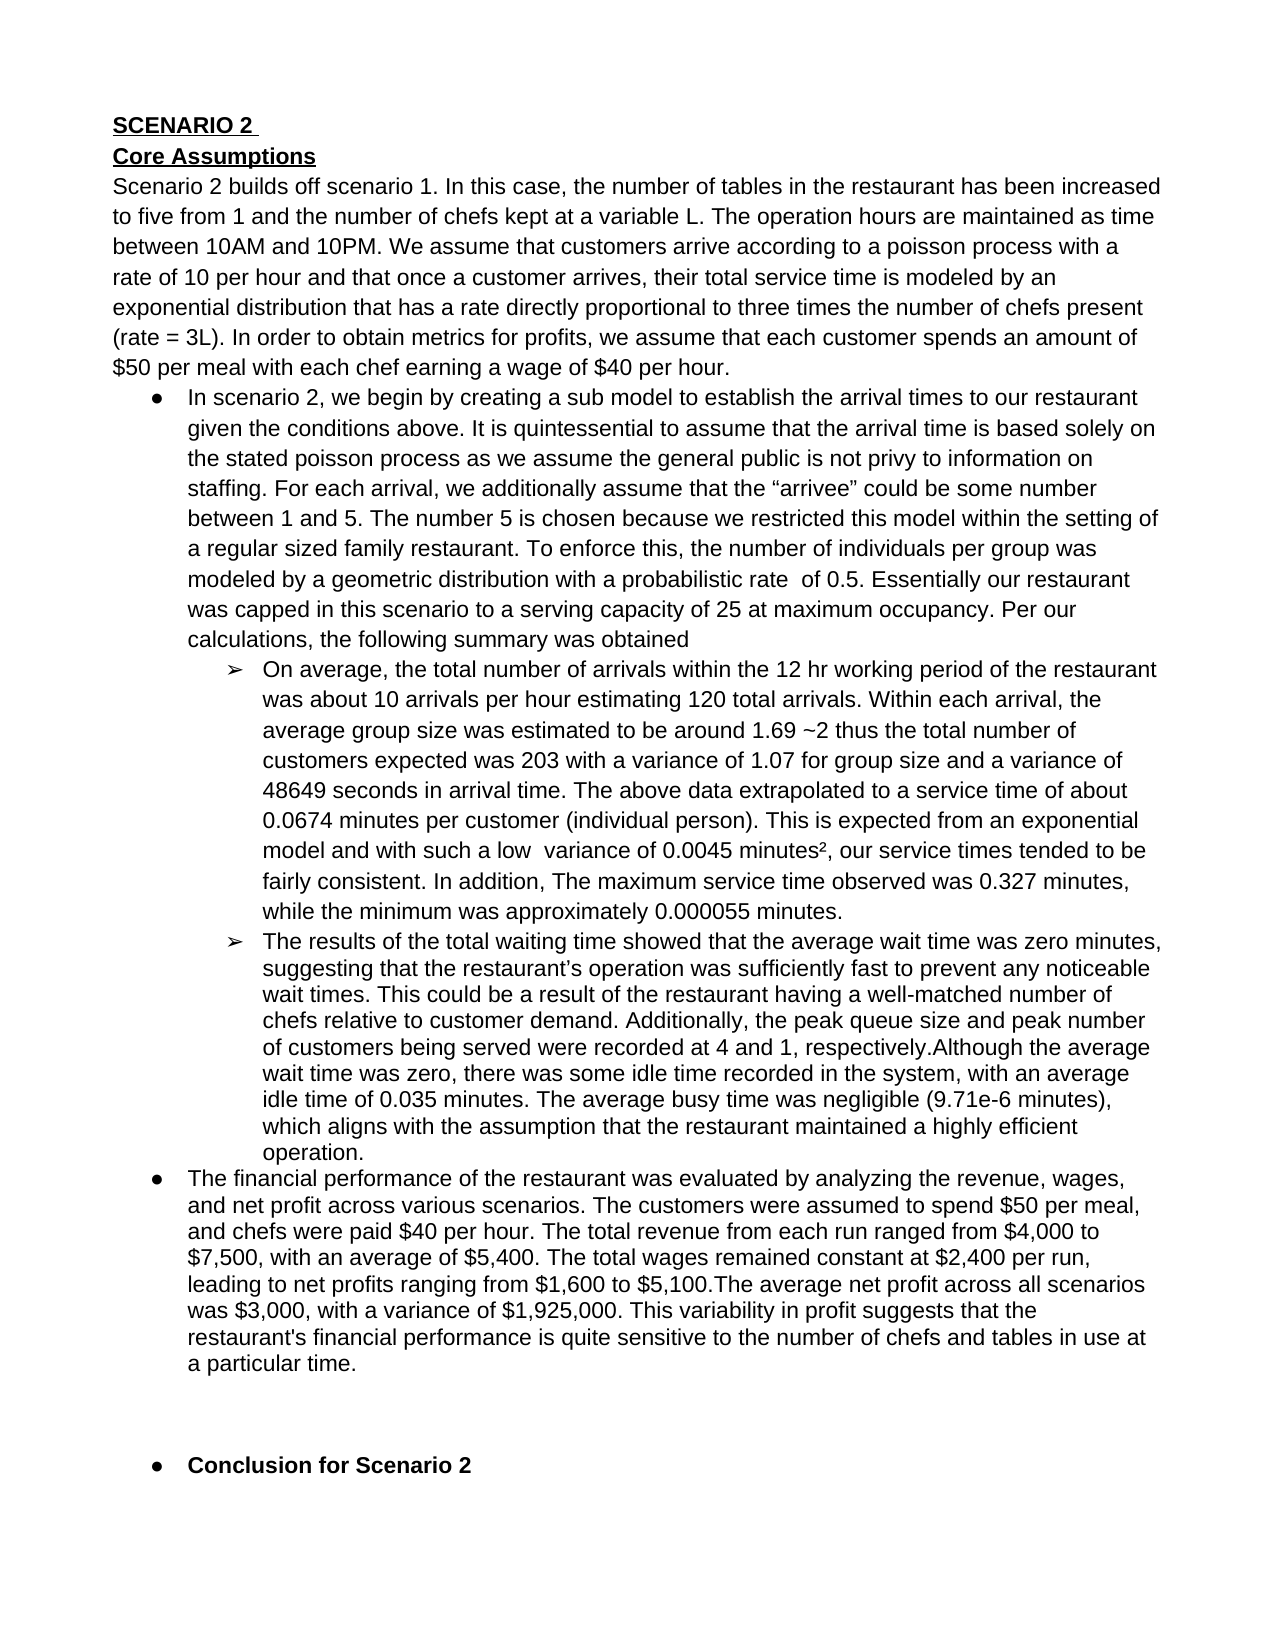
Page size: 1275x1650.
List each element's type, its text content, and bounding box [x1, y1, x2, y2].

text SCENARIO 2 [112, 112, 1162, 139]
text Core Assumptions [112, 143, 1162, 169]
list The results of the total waiting time showed that the average wait time was zero minutes, suggesting that the restaurant’s operation was sufficiently fast to prevent any noticeable wait times. This could be a result of the restaurant having a well-matched number of chefs relative to customer demand. Additionally, the peak queue size and peak number of customers being served were recorded at 4 and 1, respectively.Although the average wait time was zero, there was some idle time recorded in the system, with an average idle time of 0.035 minutes. The average busy time was negligible (9.71e-6 minutes), which aligns with the assumption that the restaurant maintained a highly efficient operation. [225, 928, 1162, 1165]
list In scenario 2, we begin by creating a sub model to establish the arrival times to our restaurant given the conditions above. It is quintessential to assume that the arrival time is based solely on the stated poisson process as we assume the general public is not privy to information on staffing. For each arrival, we additionally assume that the “arrivee” could be some number between 1 and 5. The number 5 is chosen because we restricted this model within the setting of a regular sized family restaurant. To enforce this, the number of individuals per group was modeled by a geometric distribution with a probabilistic rate of 0.5. Essentially our restaurant was capped in this scenario to a serving capacity of 25 at maximum occupancy. Per our calculations, the following summary was obtained [150, 384, 1162, 652]
list On average, the total number of arrivals within the 12 hr working period of the restaurant was about 10 arrivals per hour estimating 120 total arrivals. Within each arrival, the average group size was estimated to be around 1.69 ~2 thus the total number of customers expected was 203 with a variance of 1.07 for group size and a variance of 48649 seconds in arrival time. The above data extrapolated to a service time of about 0.0674 minutes per customer (individual person). This is expected from an exponential model and with such a low variance of 0.0045 minutes², our service times tended to be fairly consistent. In addition, The maximum service time observed was 0.327 minutes, while the minimum was approximately 0.000055 minutes. [225, 656, 1162, 924]
text Scenario 2 builds off scenario 1. In this case, the number of tables in the restaurant has been increased to five from 1 and the number of chefs kept at a variable L. The operation hours are maintained as time between 10AM and 10PM. We assume that customers arrive according to a poisson process with a rate of 10 per hour and that once a customer arrives, their total service time is modeled by an exponential distribution that has a rate directly proportional to three times the number of chefs present (rate = 3L). In order to obtain metrics for profits, we assume that each customer spends an amount of $50 per meal with each chef earning a wage of $40 per hour. [112, 173, 1162, 381]
list Conclusion for Scenario 2 [150, 1452, 1162, 1479]
list The financial performance of the restaurant was evaluated by analyzing the revenue, wages, and net profit across various scenarios. The customers were assumed to spend $50 per meal, and chefs were paid $40 per hour. The total revenue from each run ranged from $4,000 to $7,500, with an average of $5,400. The total wages remained constant at $2,400 per run, leading to net profits ranging from $1,600 to $5,100.The average net profit across all scenarios was $3,000, with a variance of $1,925,000. This variability in profit suggests that the restaurant's financial performance is quite sensitive to the number of chefs and tables in use at a particular time. [150, 1165, 1162, 1376]
